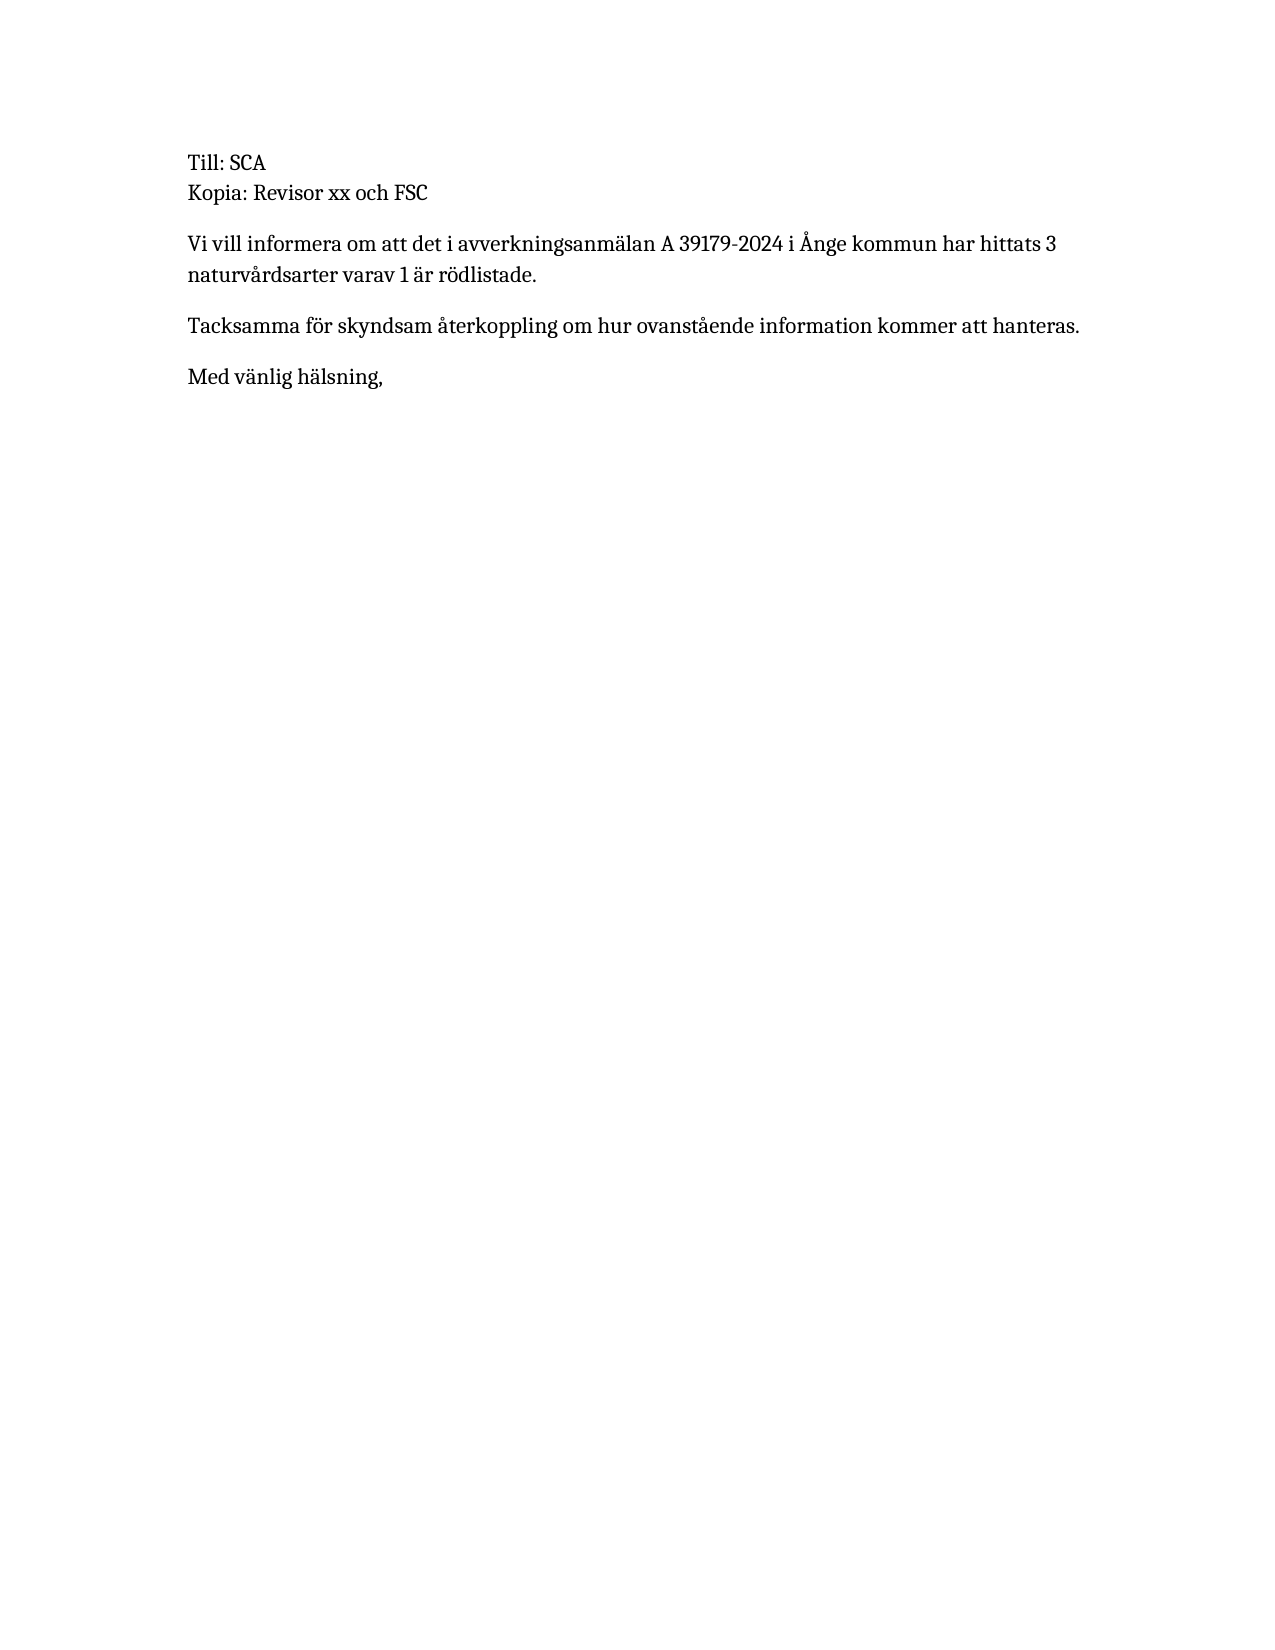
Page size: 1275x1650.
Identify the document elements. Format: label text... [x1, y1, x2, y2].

text Med vänlig hälsning, [187, 363, 1087, 420]
text Vi vill informera om att det i avverkningsanmälan A 39179-2024 i Ånge kommun har hittats 3 naturvårdsarter varav 1 är rödlistade. [187, 231, 1087, 288]
text Tacksamma för skyndsam återkoppling om hur ovanstående information kommer att hanteras. [187, 312, 1087, 339]
text Till: SCA Kopia: Revisor xx och FSC [187, 150, 1087, 207]
